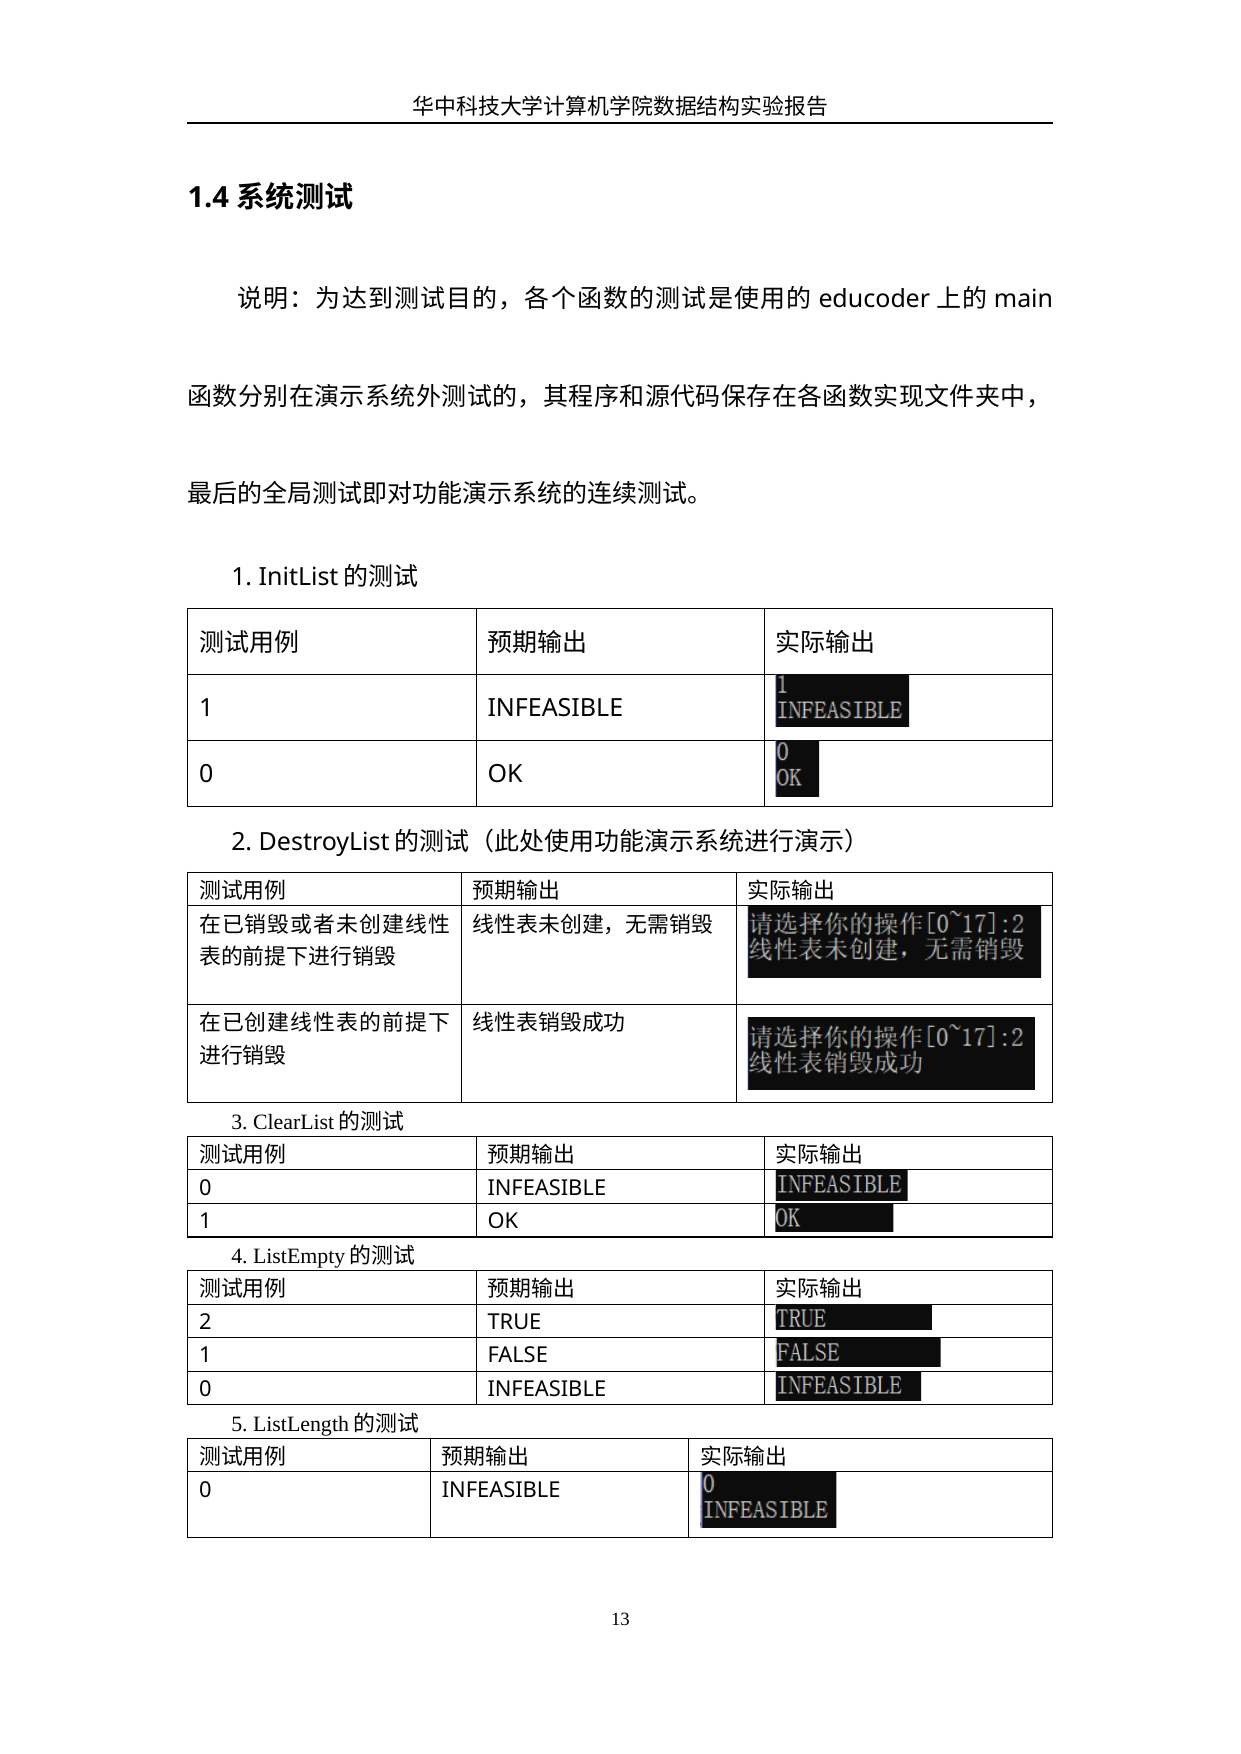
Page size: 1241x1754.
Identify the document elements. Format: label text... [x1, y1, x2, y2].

table_cell 0 [188, 741, 476, 806]
text 2. DestroyList的测试（此处使用功能演示系统进行演示） [187, 807, 1053, 872]
table_cell 线性表销毁成功 [462, 1005, 736, 1102]
table_cell INFEASIBLE [431, 1472, 688, 1537]
picture [775, 1371, 922, 1401]
table_header 预期输出 [477, 1137, 764, 1169]
table_cell INFEASIBLE [477, 1170, 764, 1203]
table_cell [765, 1338, 1052, 1371]
picture [775, 1338, 941, 1367]
table_cell [765, 1170, 1052, 1203]
table_header 实际输出 [765, 1271, 1052, 1303]
table_cell 线性表未创建，无需销毁 [462, 906, 736, 1004]
table_cell 1 [188, 1338, 476, 1371]
table_cell 在已创建线性表的前提下进行销毁 [188, 1005, 461, 1102]
table_cell 0 [188, 1170, 476, 1203]
table_cell INFEASIBLE [477, 675, 764, 739]
table_cell 0 [188, 1372, 476, 1404]
table_cell [765, 1372, 1052, 1404]
table_header 实际输出 [765, 1137, 1052, 1169]
text 1. InitList的测试 [187, 542, 1053, 607]
picture [775, 1203, 894, 1232]
table_header 实际输出 [737, 873, 1052, 905]
table_header 预期输出 [431, 1439, 688, 1471]
table_header 预期输出 [477, 1271, 764, 1303]
table_cell [765, 675, 1052, 739]
table_cell TRUE [477, 1305, 764, 1337]
table_header 实际输出 [689, 1439, 1052, 1471]
table_header 测试用例 [188, 873, 461, 905]
table_cell [737, 1005, 1052, 1102]
table_header 实际输出 [765, 609, 1052, 673]
table_cell [765, 1305, 1052, 1337]
table_cell FALSE [477, 1338, 764, 1371]
text 1.4 系统测试 [187, 162, 1053, 227]
table_cell OK [477, 1204, 764, 1236]
table_header 预期输出 [462, 873, 736, 905]
table_header 测试用例 [188, 1271, 476, 1303]
table_cell [689, 1472, 1052, 1537]
text 说明：为达到测试目的，各个函数的测试是使用的educoder上的main函数分别在演示系统外测试的，其程序和源代码保存在各函数实现文件夹中，最后的全局测试即对功能演示系统的连续测试。 [187, 264, 1053, 524]
table_cell [765, 1204, 1052, 1236]
table_cell 在已销毁或者未创建线性表的前提下进行销毁 [188, 906, 461, 1004]
table_cell [737, 906, 1052, 1004]
picture [775, 1170, 908, 1201]
table_cell OK [477, 741, 764, 806]
table_cell 2 [188, 1305, 476, 1337]
text 4. ListEmpty的测试 [187, 1238, 1053, 1270]
table_header 预期输出 [477, 609, 764, 673]
table_cell [765, 741, 1052, 806]
table_header 测试用例 [188, 1137, 476, 1169]
table_cell 0 [188, 1472, 430, 1537]
text 5. ListLength的测试 [187, 1405, 1053, 1438]
table_cell 1 [188, 1204, 476, 1236]
text 3. ClearList的测试 [187, 1103, 1053, 1136]
picture [775, 1304, 932, 1330]
table_cell 1 [188, 675, 476, 739]
table_cell INFEASIBLE [477, 1372, 764, 1404]
table_header 测试用例 [188, 609, 476, 673]
table_header 测试用例 [188, 1439, 430, 1471]
